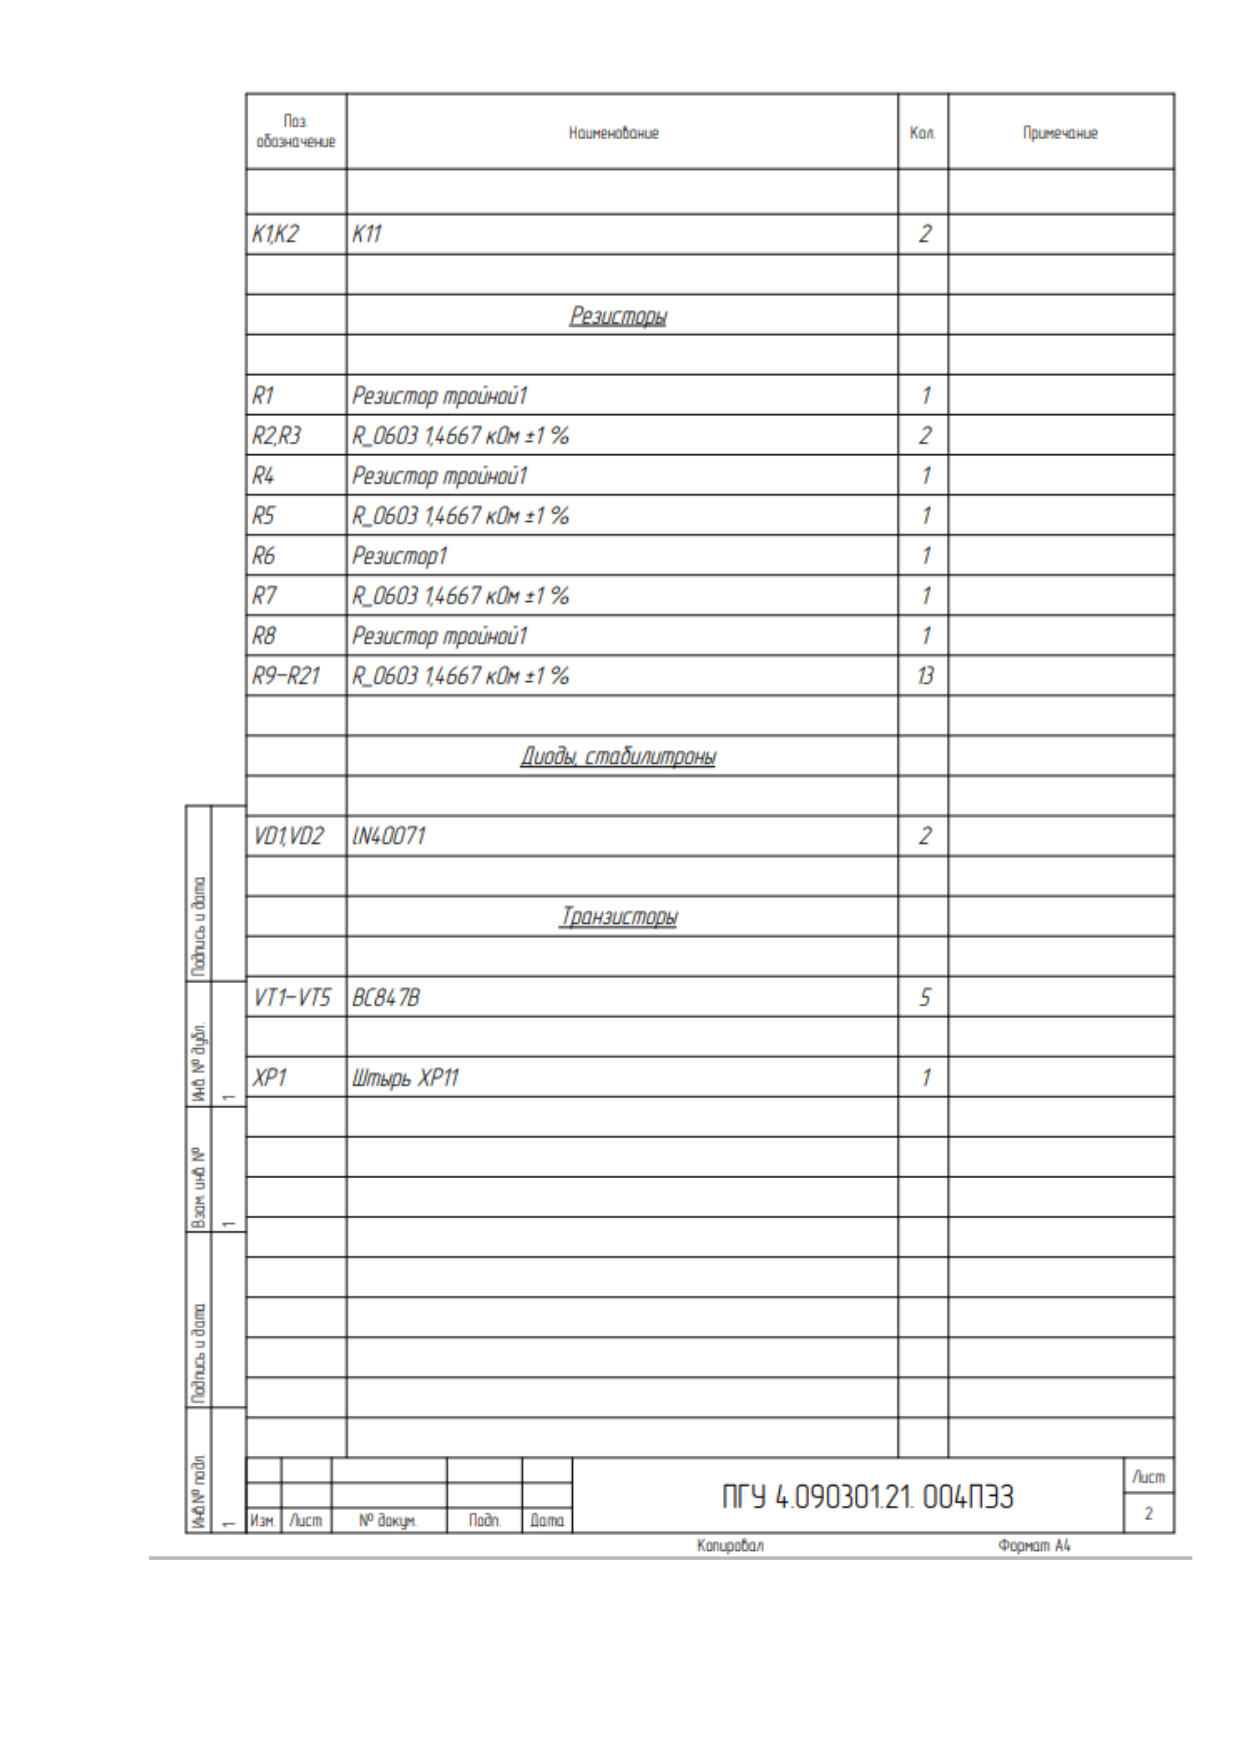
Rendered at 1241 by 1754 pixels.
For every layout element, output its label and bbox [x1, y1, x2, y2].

picture [148, 75, 1193, 1560]
